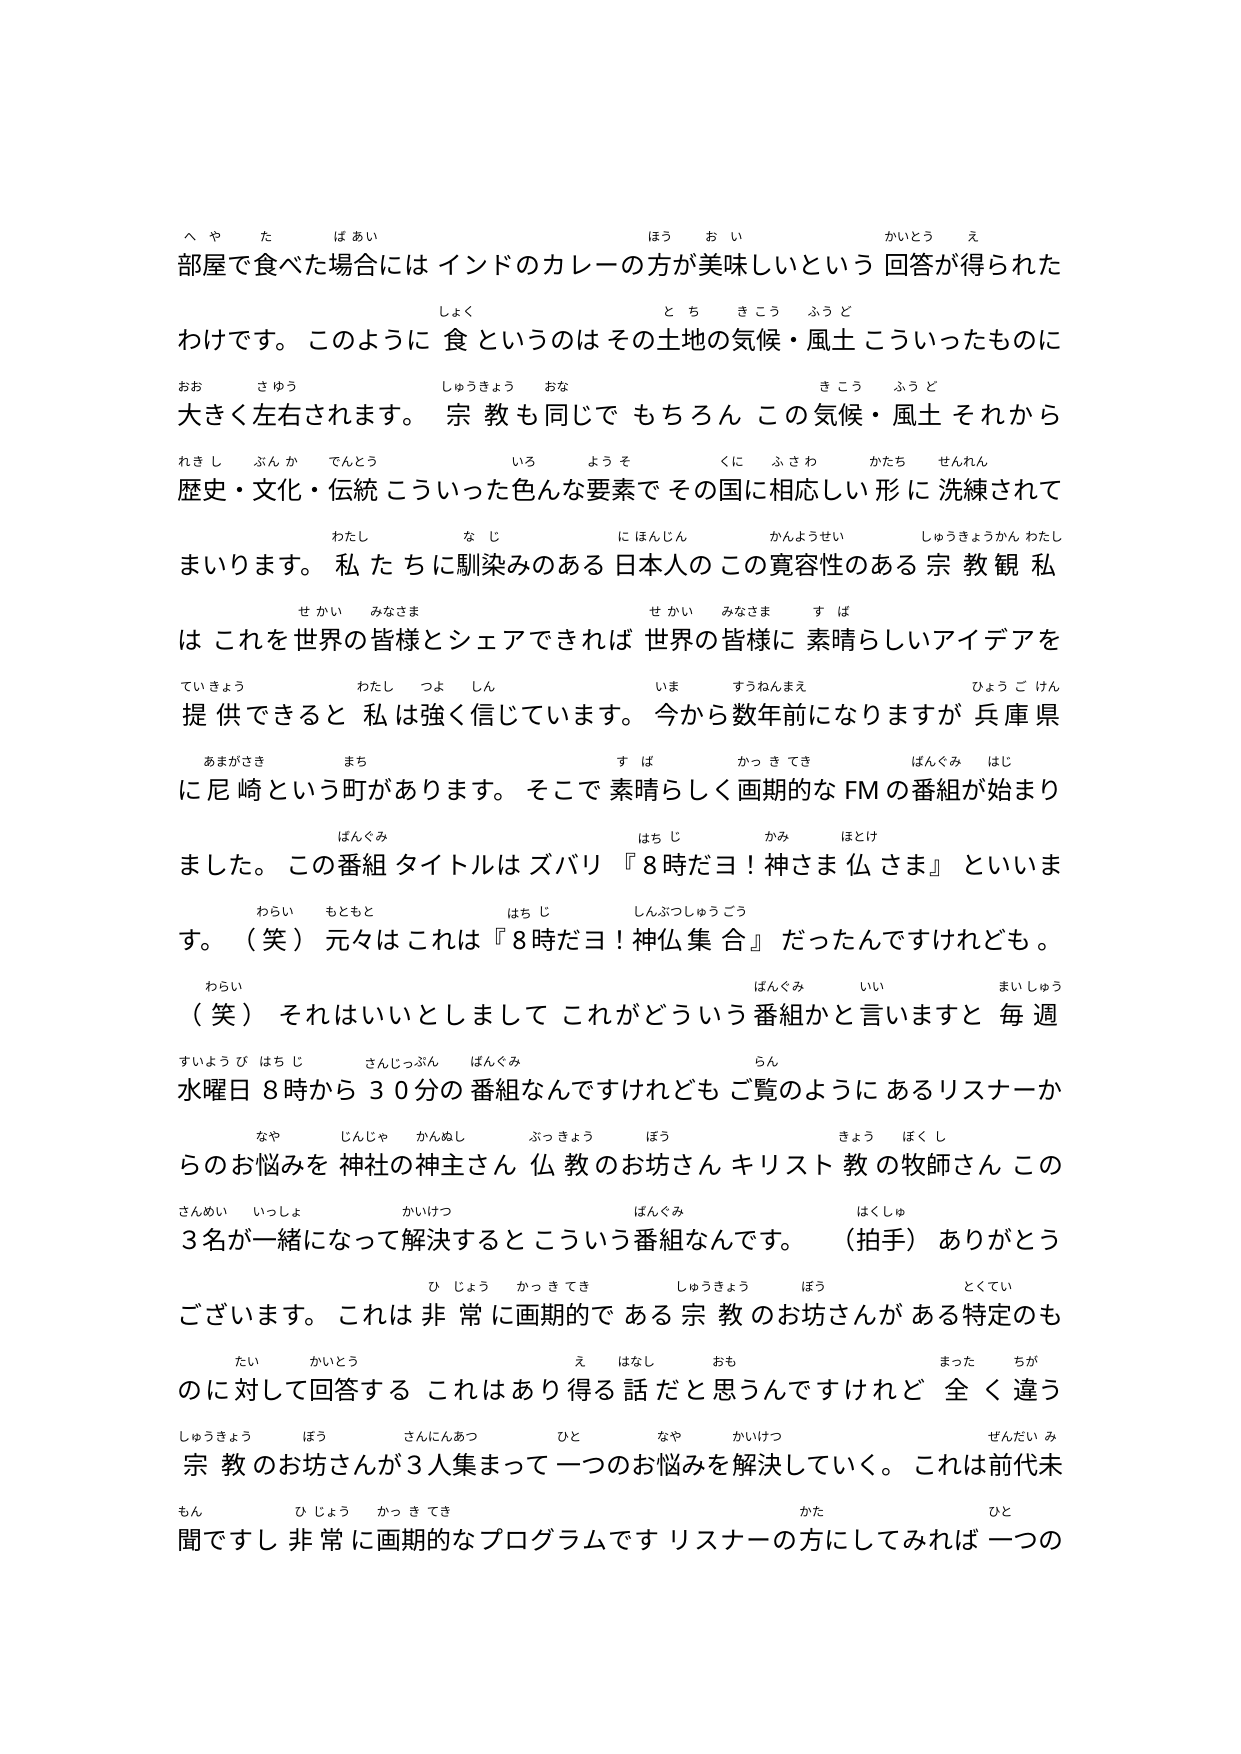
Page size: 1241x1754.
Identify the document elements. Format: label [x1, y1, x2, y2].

text [177, 217, 1063, 1567]
